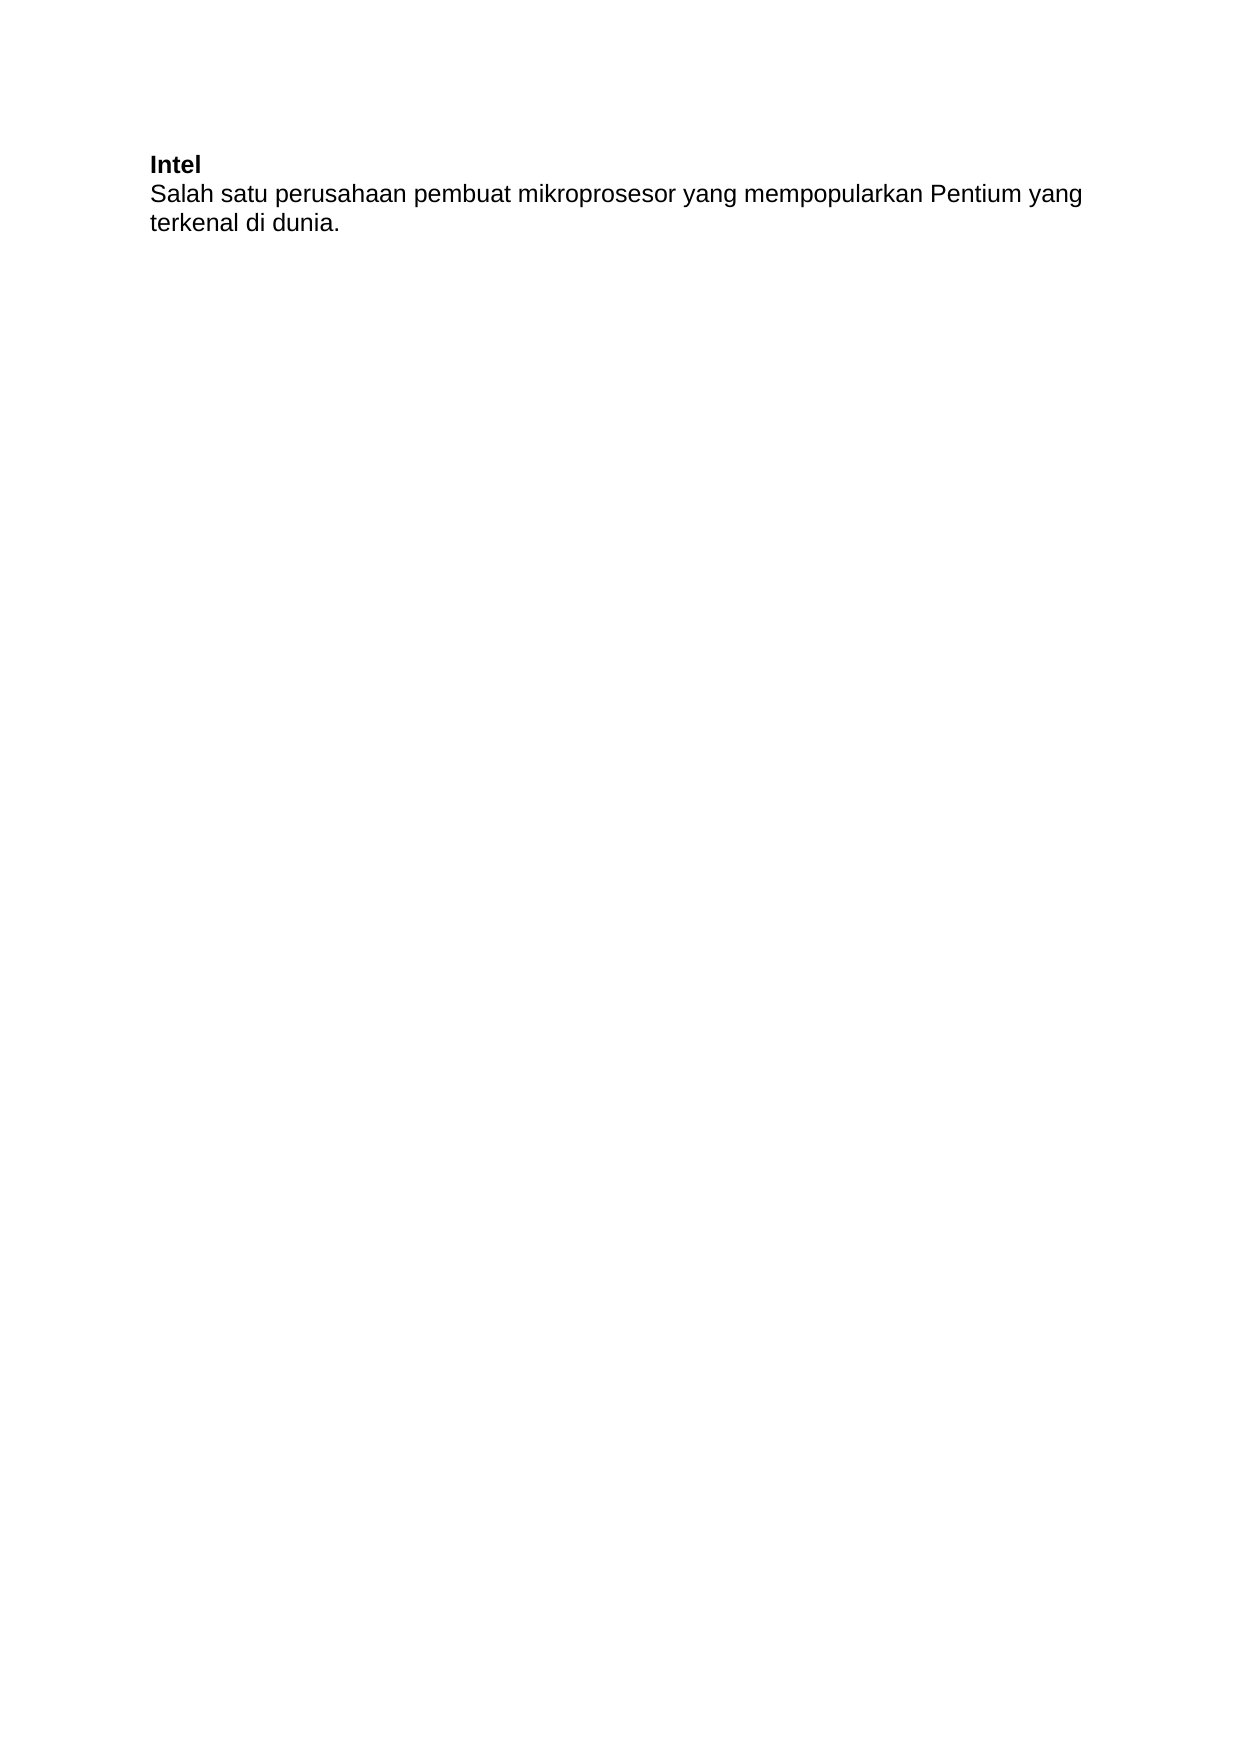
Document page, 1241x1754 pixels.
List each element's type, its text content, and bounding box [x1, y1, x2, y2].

text Intel [150, 150, 1090, 179]
text Salah satu perusahaan pembuat mikroprosesor yang mempopularkan Pentium yang terkenal di dunia. [150, 179, 1090, 236]
